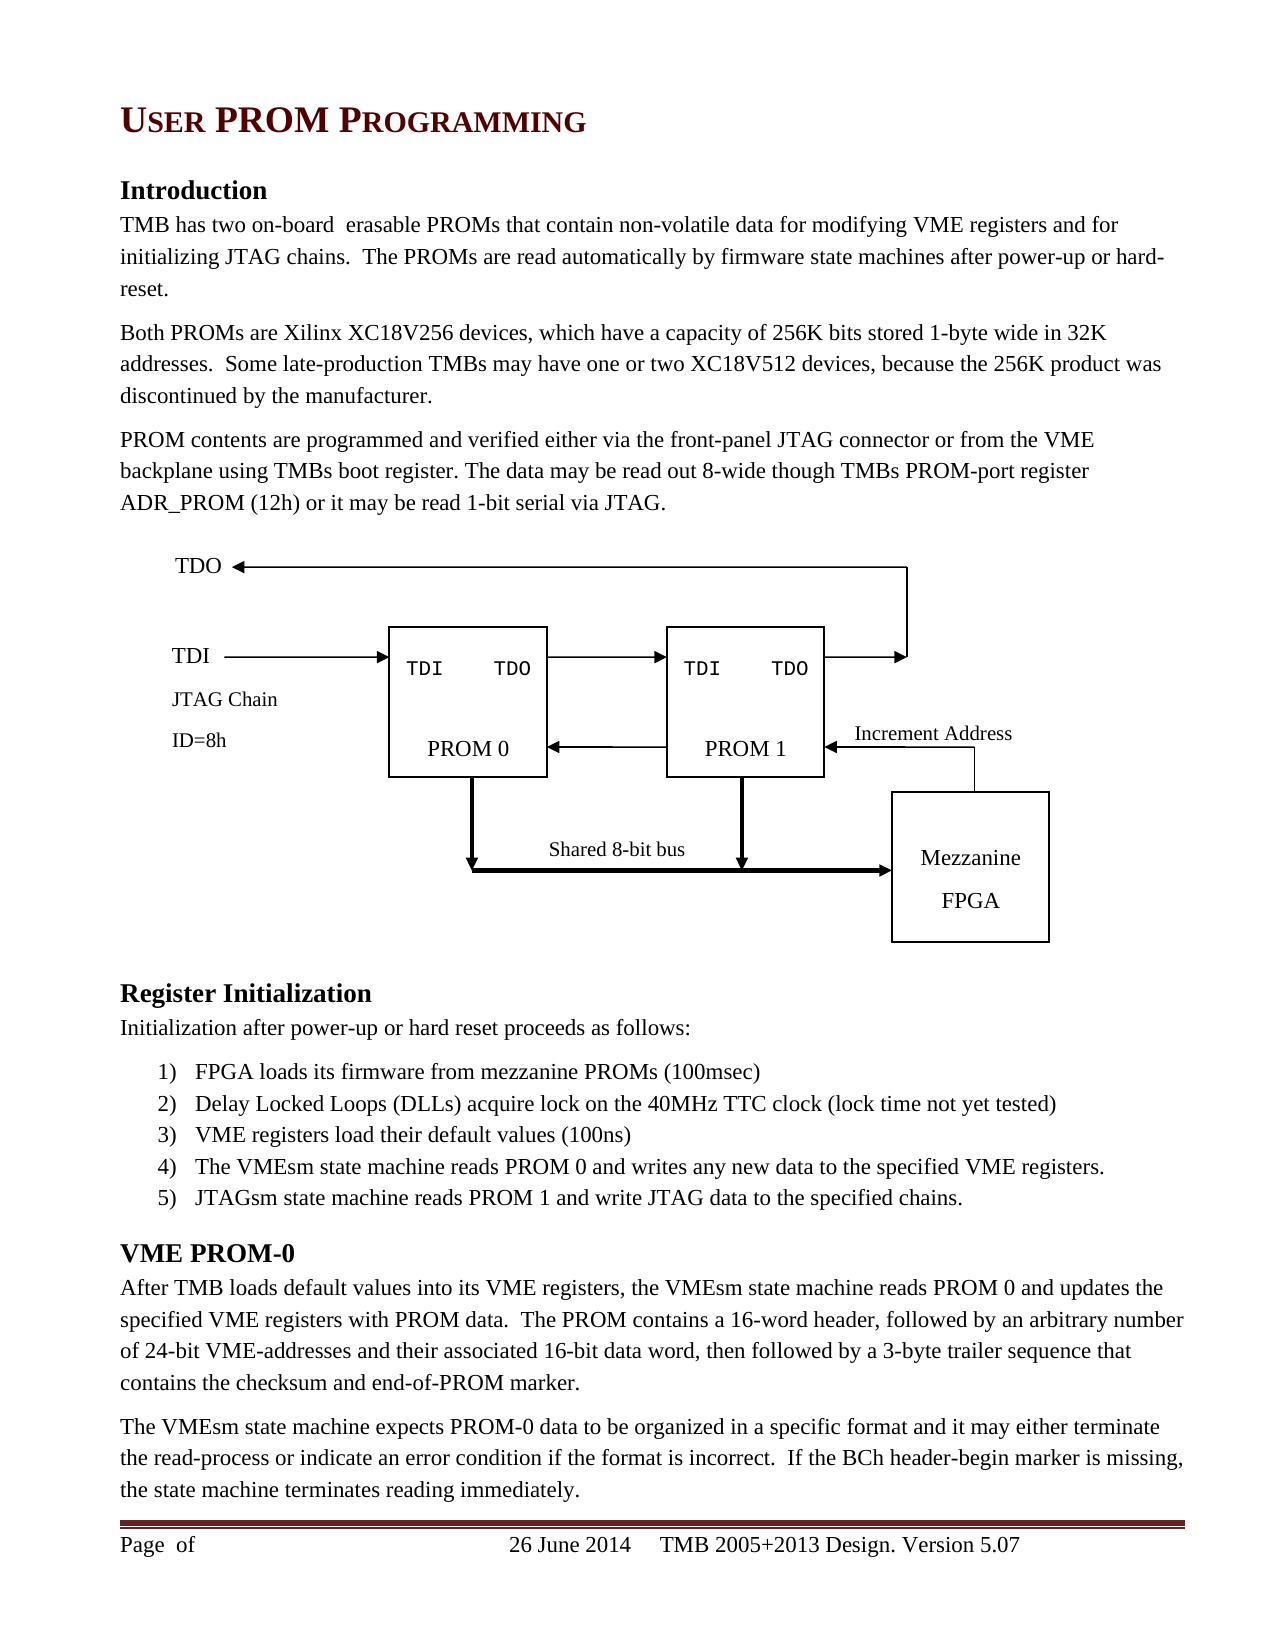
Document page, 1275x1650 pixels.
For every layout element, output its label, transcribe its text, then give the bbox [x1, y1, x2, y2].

text Initialization after power-up or hard reset proceeds as follows: [120, 1014, 1185, 1041]
list Delay Locked Loops (DLLs) acquire lock on the 40MHz TTC clock (lock time not yet tested) [157, 1090, 1185, 1116]
subtitle Register Initialization [120, 541, 1185, 1008]
subtitle VME PROM-0 [120, 1237, 1185, 1268]
text Both PROMs are Xilinx XC18V256 devices, which have a capacity of 256K bits stored 1-byte wide in 32K addresses. Some late-production TMBs may have one or two XC18V512 devices, because the 256K product was discontinued by the manufacturer. [120, 319, 1185, 408]
text PROM contents are programmed and verified either via the front-panel JTAG connector or from the VME backplane using TMBs boot register. The data may be read out 8-wide though TMBs PROM-port register ADR_PROM (12h) or it may be read 1-bit serial via JTAG. [120, 426, 1185, 515]
list VME registers load their default values (100ns) [157, 1121, 1185, 1148]
subtitle Introduction [120, 174, 1185, 205]
text The VMEsm state machine expects PROM-0 data to be organized in a specific format and it may either terminate the read-process or indicate an error condition if the format is incorrect. If the BCh header-begin marker is missing, the state machine terminates reading immediately. [120, 1413, 1185, 1502]
list JTAGsm state machine reads PROM 1 and write JTAG data to the specified chains. [157, 1184, 1185, 1211]
text TMB has two on-board erasable PROMs that contain non-volatile data for modifying VME registers and for initializing JTAG chains. The PROMs are read automatically by firmware state machines after power-up or hard-reset. [120, 211, 1185, 301]
subtitle User PROM Programming [120, 97, 1185, 141]
list FPGA loads its firmware from mezzanine PROMs (100msec) [157, 1058, 1185, 1084]
text After TMB loads default values into its VME registers, the VMEsm state machine reads PROM 0 and updates the specified VME registers with PROM data. The PROM contains a 16-word header, followed by an arbitrary number of 24-bit VME-addresses and their associated 16-bit data word, then followed by a 3-byte trailer sequence that contains the checksum and end-of-PROM marker. [120, 1274, 1185, 1395]
list The VMEsm state machine reads PROM 0 and writes any new data to the specified VME registers. [157, 1153, 1185, 1179]
